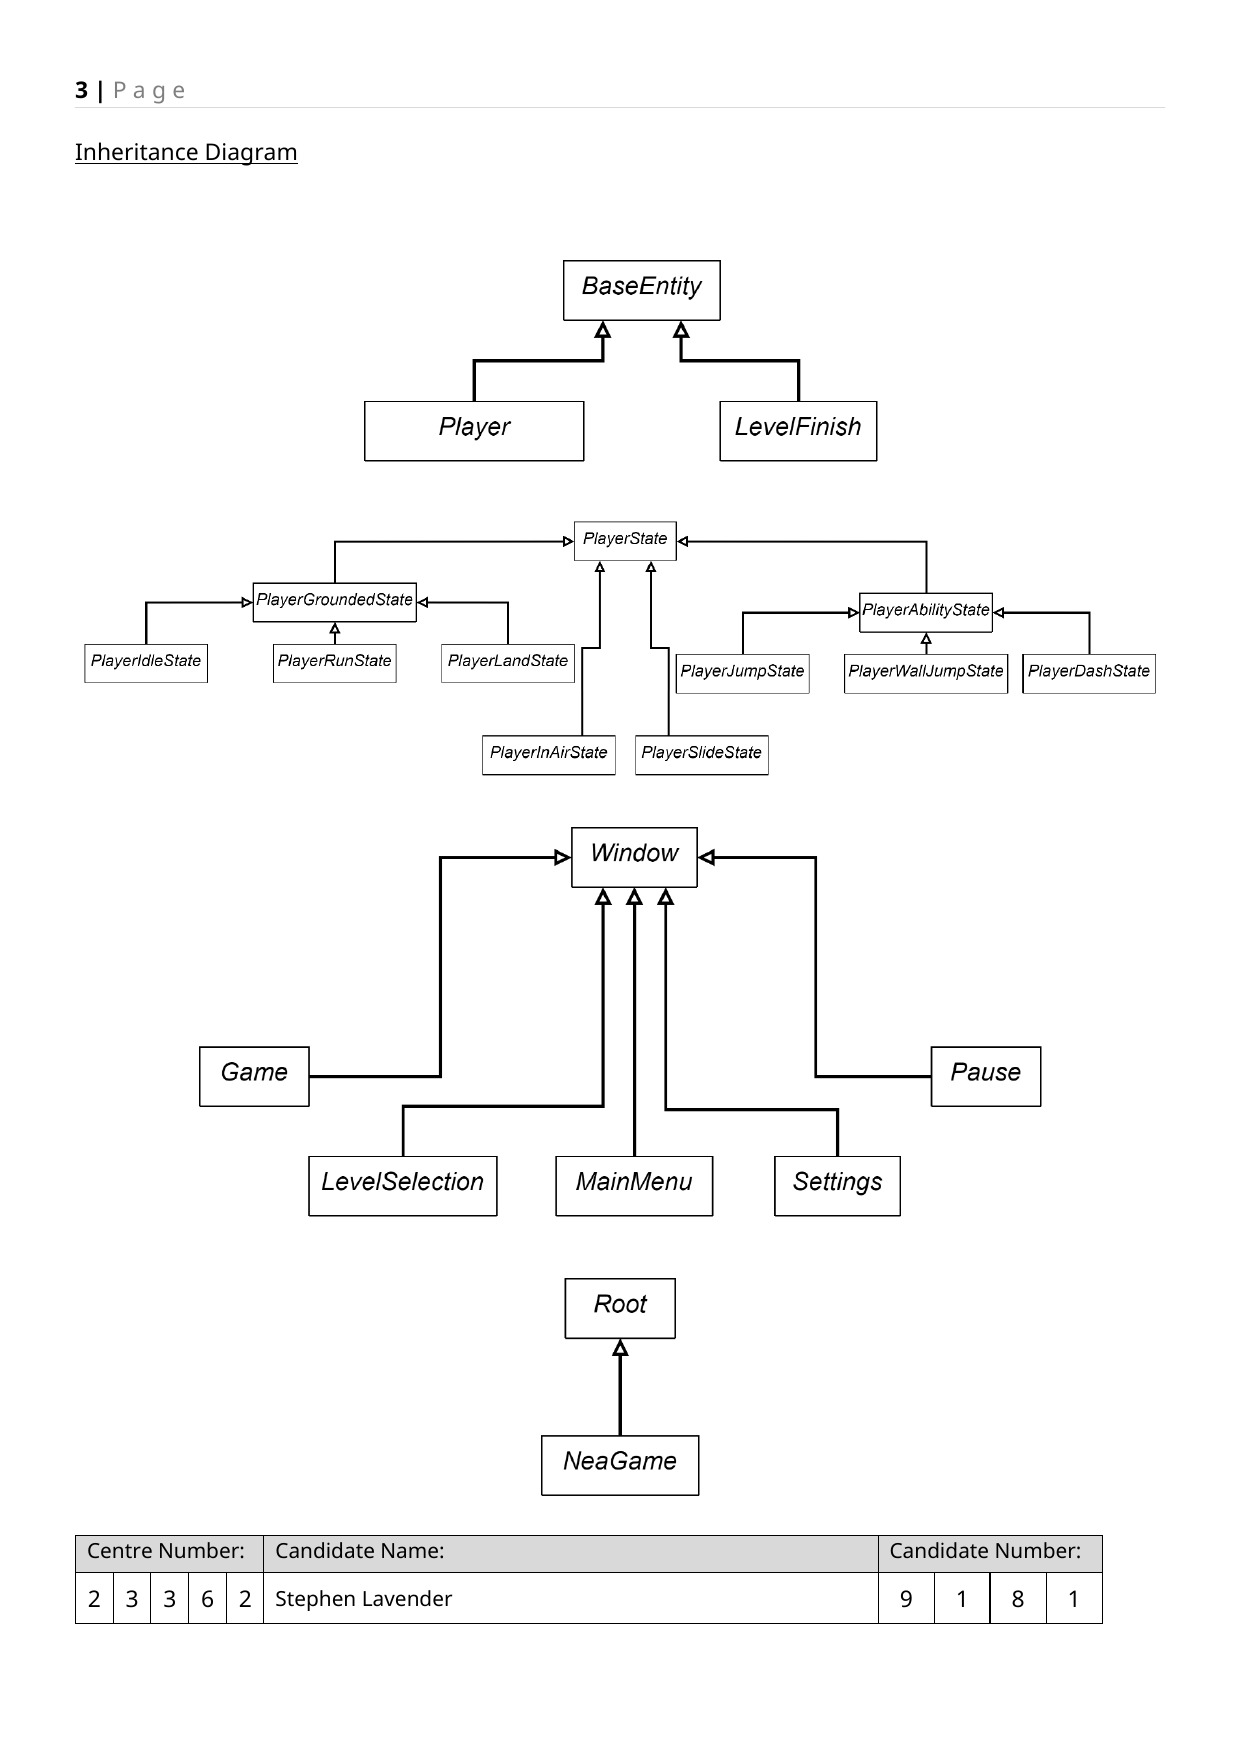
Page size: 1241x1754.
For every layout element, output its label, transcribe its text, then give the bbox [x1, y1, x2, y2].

text Inheritance Diagram [75, 136, 1165, 167]
picture [525, 1262, 715, 1513]
picture [348, 244, 893, 477]
picture [183, 811, 1057, 1232]
picture [74, 511, 1165, 786]
